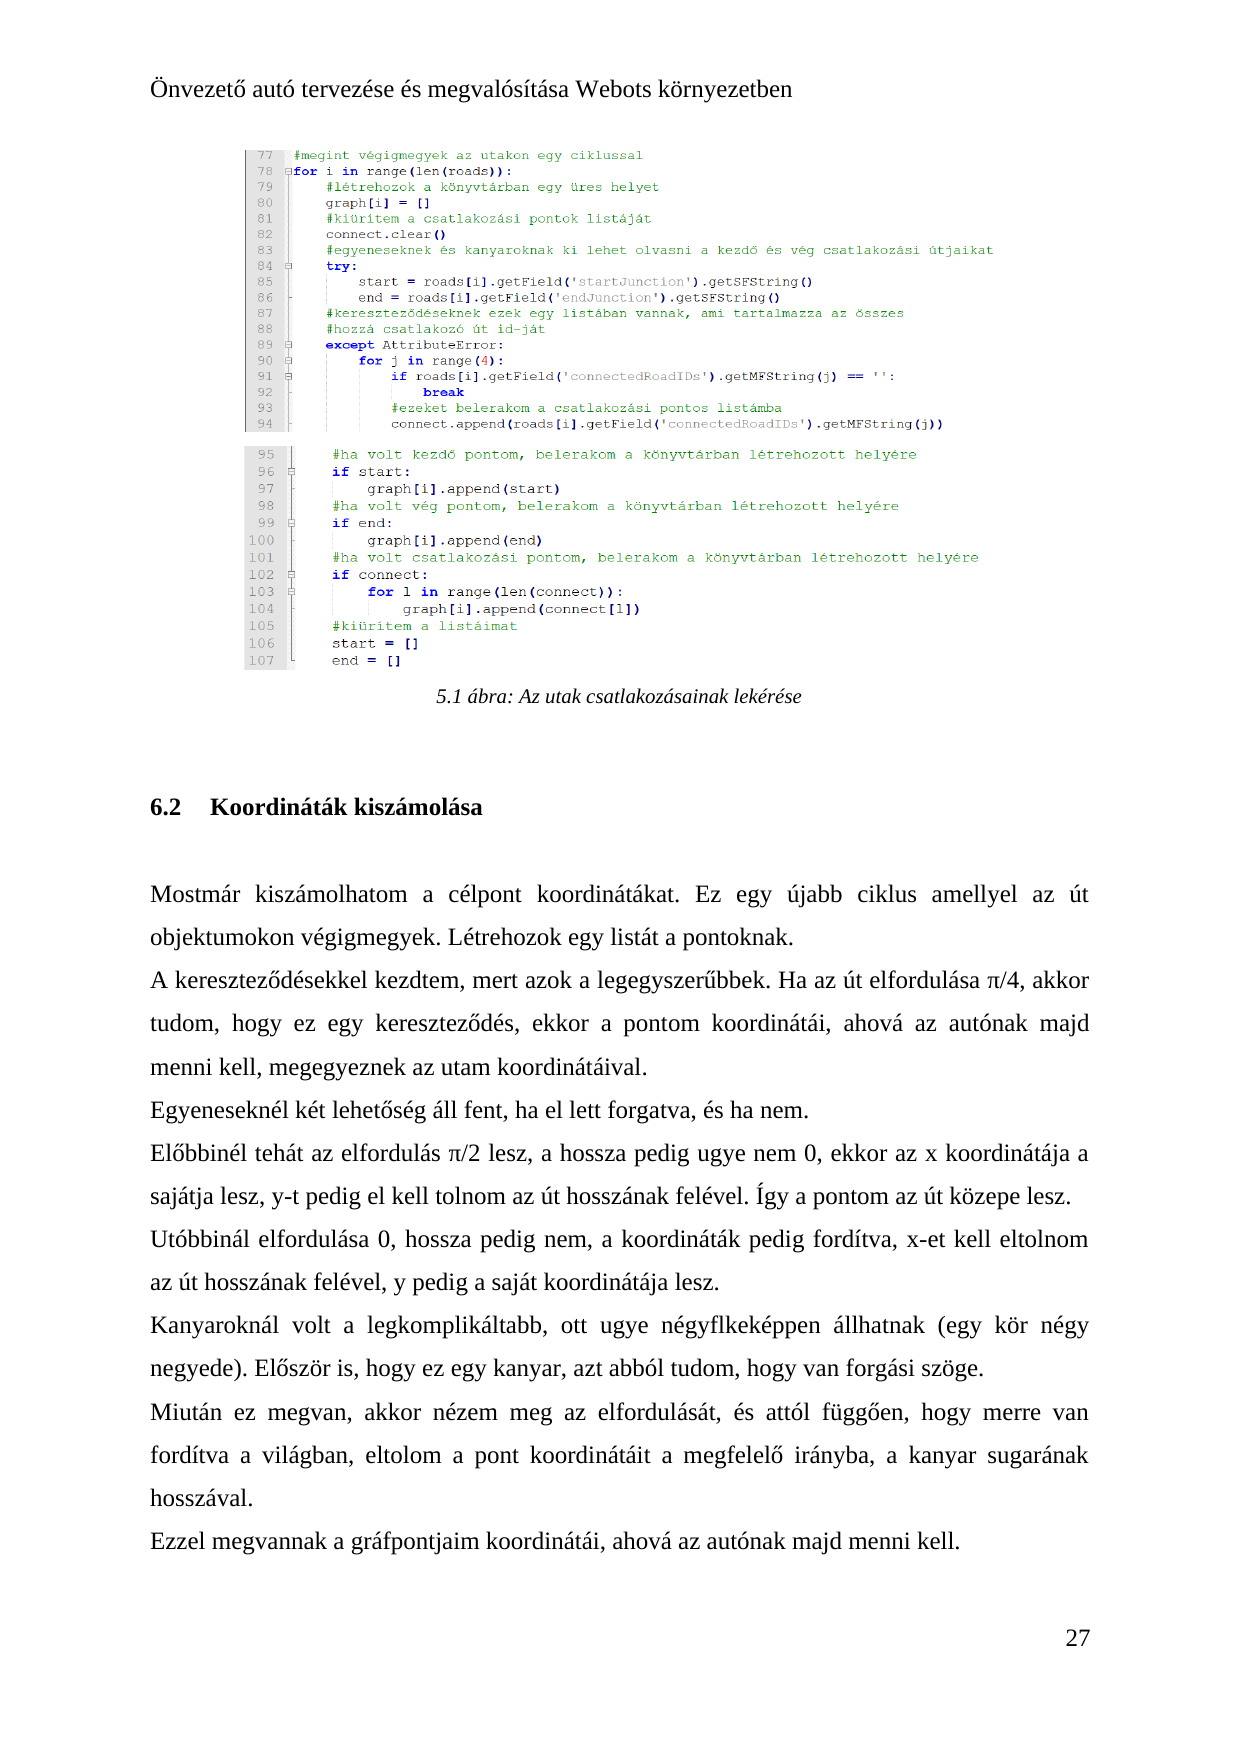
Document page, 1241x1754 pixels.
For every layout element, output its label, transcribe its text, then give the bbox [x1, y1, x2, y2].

text Mostmár kiszámolhatom a célpont koordinátákat. Ez egy újabb ciklus amellyel az út objektumokon végigmegyek. Létrehozok egy listát a pontoknak. [150, 879, 1090, 951]
picture [245, 150, 996, 432]
text Miután ez megvan, akkor nézem meg az elfordulását, és attól függően, hogy merre van fordítva a világban, eltolom a pont koordinátáit a megfelelő irányba, a kanyar sugarának hosszával. [150, 1397, 1090, 1512]
text A kereszteződésekkel kezdtem, mert azok a legegyszerűbbek. Ha az út elfordulása π/4, akkor tudom, hogy ez egy kereszteződés, ekkor a pontom koordinátái, ahová az autónak majd menni kell, megegyeznek az utam koordinátáival. [150, 965, 1090, 1080]
text Utóbbinál elfordulása 0, hossza pedig nem, a koordináták pedig fordítva, x-et kell eltolnom az út hosszának felével, y pedig a saját koordinátája lesz. [150, 1224, 1090, 1296]
text Előbbinél tehát az elfordulás π/2 lesz, a hossza pedig ugye nem 0, ekkor az x koordinátája a sajátja lesz, y-t pedig el kell tolnom az út hosszának felével. Így a pontom az út közepe lesz. [150, 1138, 1090, 1210]
text Ezzel megvannak a gráfpontjaim koordinátái, ahová az autónak majd menni kell. [150, 1526, 1090, 1555]
text 5.1 ábra: Az utak csatlakozásainak lekérése [150, 684, 1090, 708]
subtitle Koordináták kiszámolása [150, 792, 1090, 821]
text Kanyaroknál volt a legkomplikáltabb, ott ugye négyflkeképpen állhatnak (egy kör négy negyede). Először is, hogy ez egy kanyar, azt abból tudom, hogy van forgási szöge. [150, 1310, 1090, 1382]
picture [244, 446, 996, 670]
text Egyeneseknél két lehetőség áll fent, ha el lett forgatva, és ha nem. [150, 1095, 1090, 1123]
